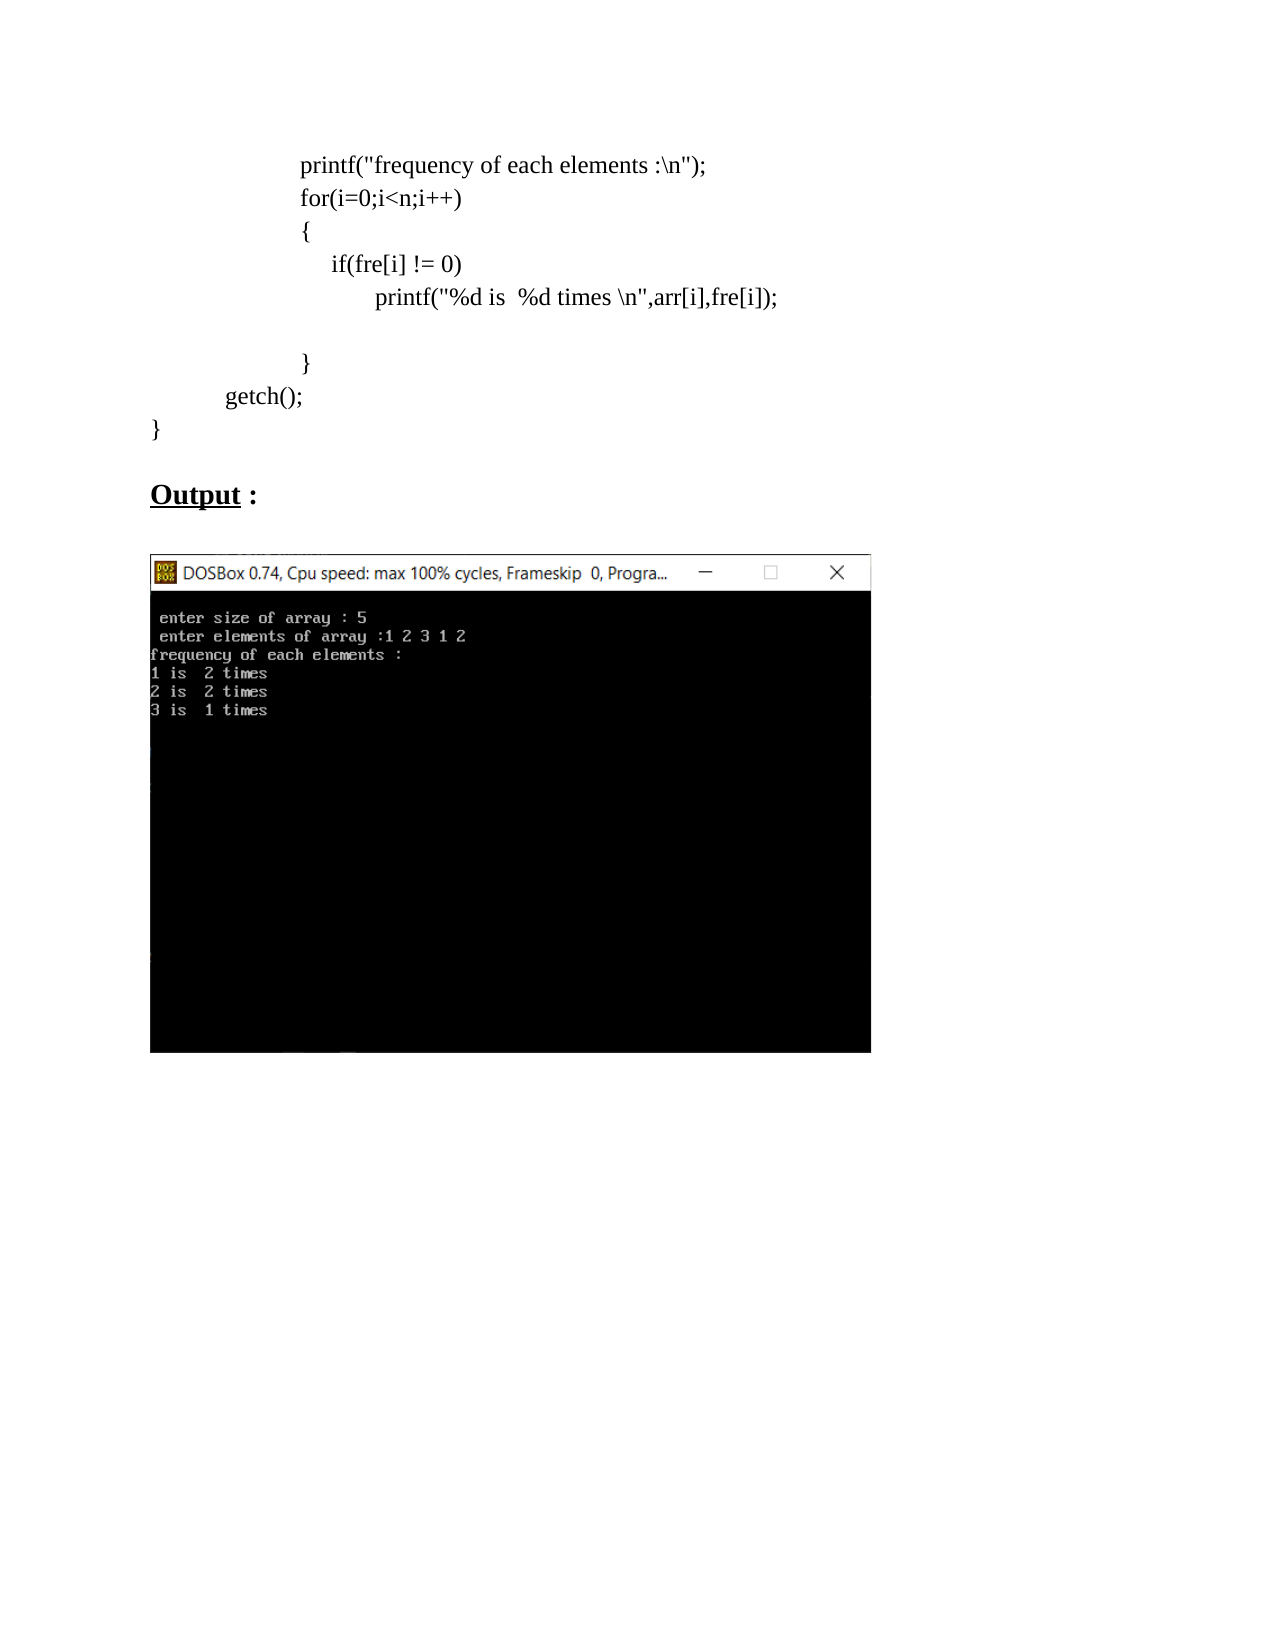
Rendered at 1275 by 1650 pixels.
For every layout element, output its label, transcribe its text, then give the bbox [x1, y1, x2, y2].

text { [150, 216, 1125, 245]
text } [150, 414, 1125, 443]
text } [150, 348, 1125, 377]
text Output : [150, 477, 1125, 511]
text printf("frequency of each elements :\n"); [225, 150, 1125, 179]
picture [150, 554, 872, 1053]
text for(i=0;i<n;i++) [150, 183, 1125, 212]
text if(fre[i] != 0) [150, 249, 1125, 278]
text printf("%d is %d times \n",arr[i],fre[i]); [150, 282, 1125, 311]
text getch(); [150, 381, 1125, 410]
